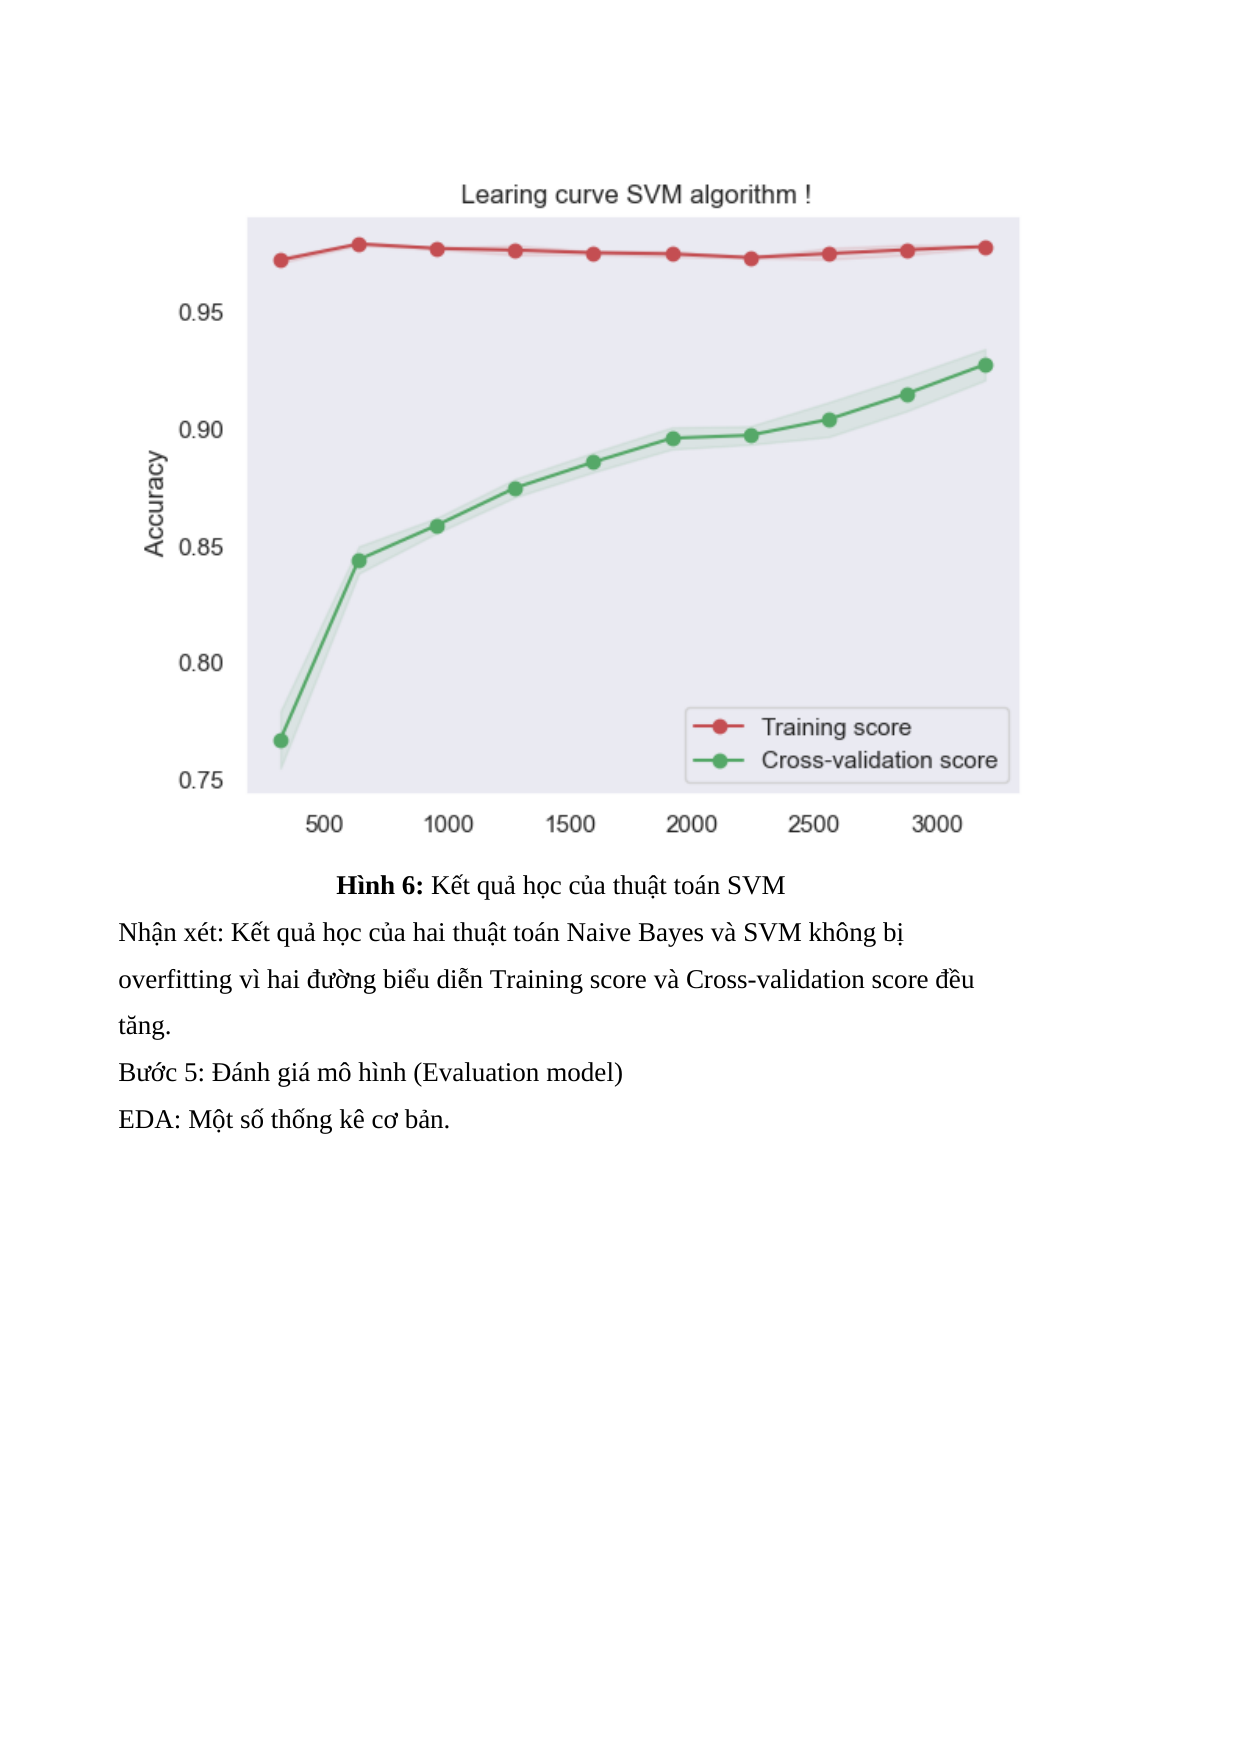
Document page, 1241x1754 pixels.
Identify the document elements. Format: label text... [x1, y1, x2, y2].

text EDA: Một số thống kê cơ bản. [118, 1103, 1004, 1134]
picture [118, 177, 1079, 856]
text Nhận xét: Kết quả học của hai thuật toán Naive Bayes và SVM không bị overfitting vì hai đường biểu diễn Training score và Cross-validation score đều tăng. [118, 916, 1004, 1041]
text Bước 5: Đánh giá mô hình (Evaluation model) [118, 1056, 1004, 1087]
text Hình 6: Kết quả học của thuật toán SVM [118, 869, 1004, 901]
